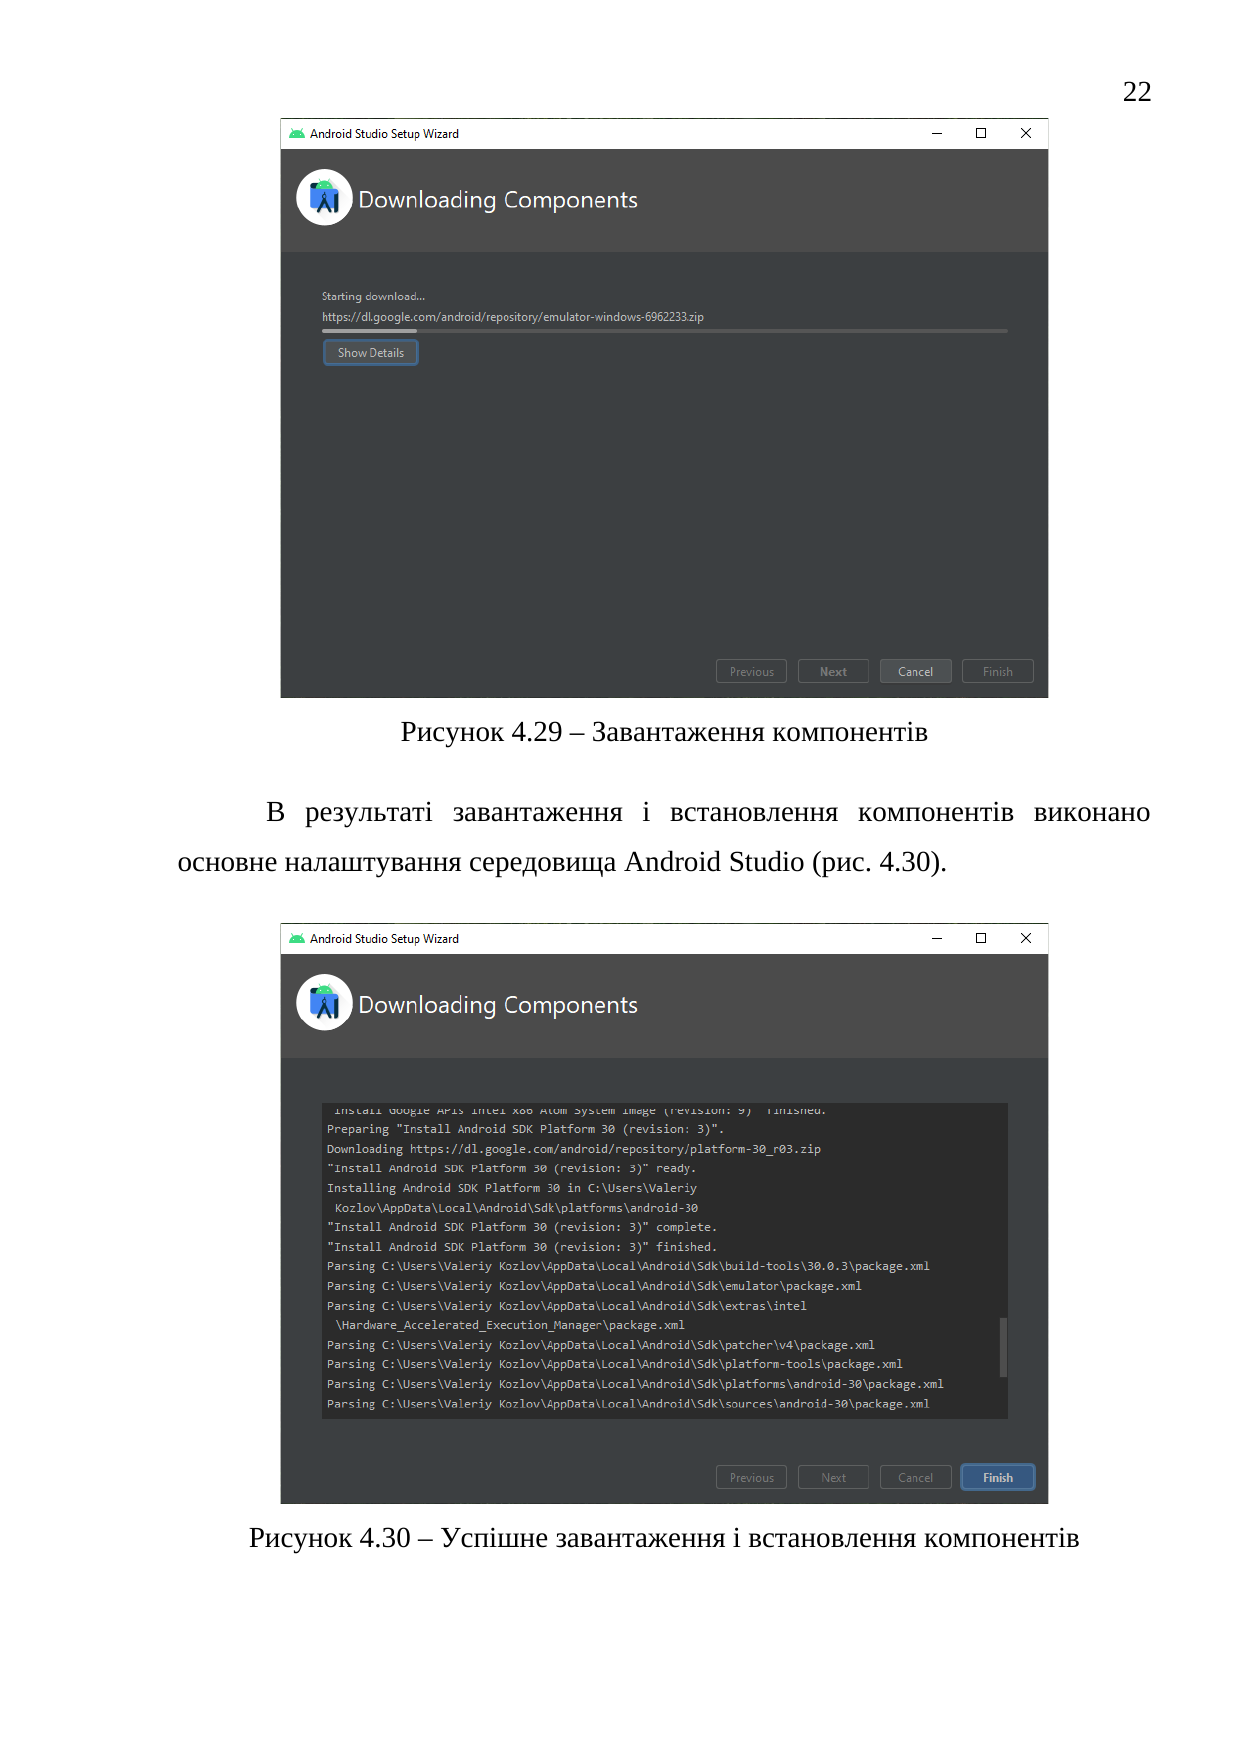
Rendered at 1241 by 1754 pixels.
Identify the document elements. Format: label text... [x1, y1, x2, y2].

text В результаті завантаження і встановлення компонентів виконано основне налаштування середовища Android Studio (рис. 4.30). [177, 794, 1152, 878]
picture [280, 923, 1049, 1504]
picture [280, 118, 1049, 698]
text Рисунок 4.30 – Успішне завантаження і встановлення компонентів [177, 1520, 1152, 1553]
text Рисунок 4.29 – Завантаження компонентів [177, 714, 1152, 748]
